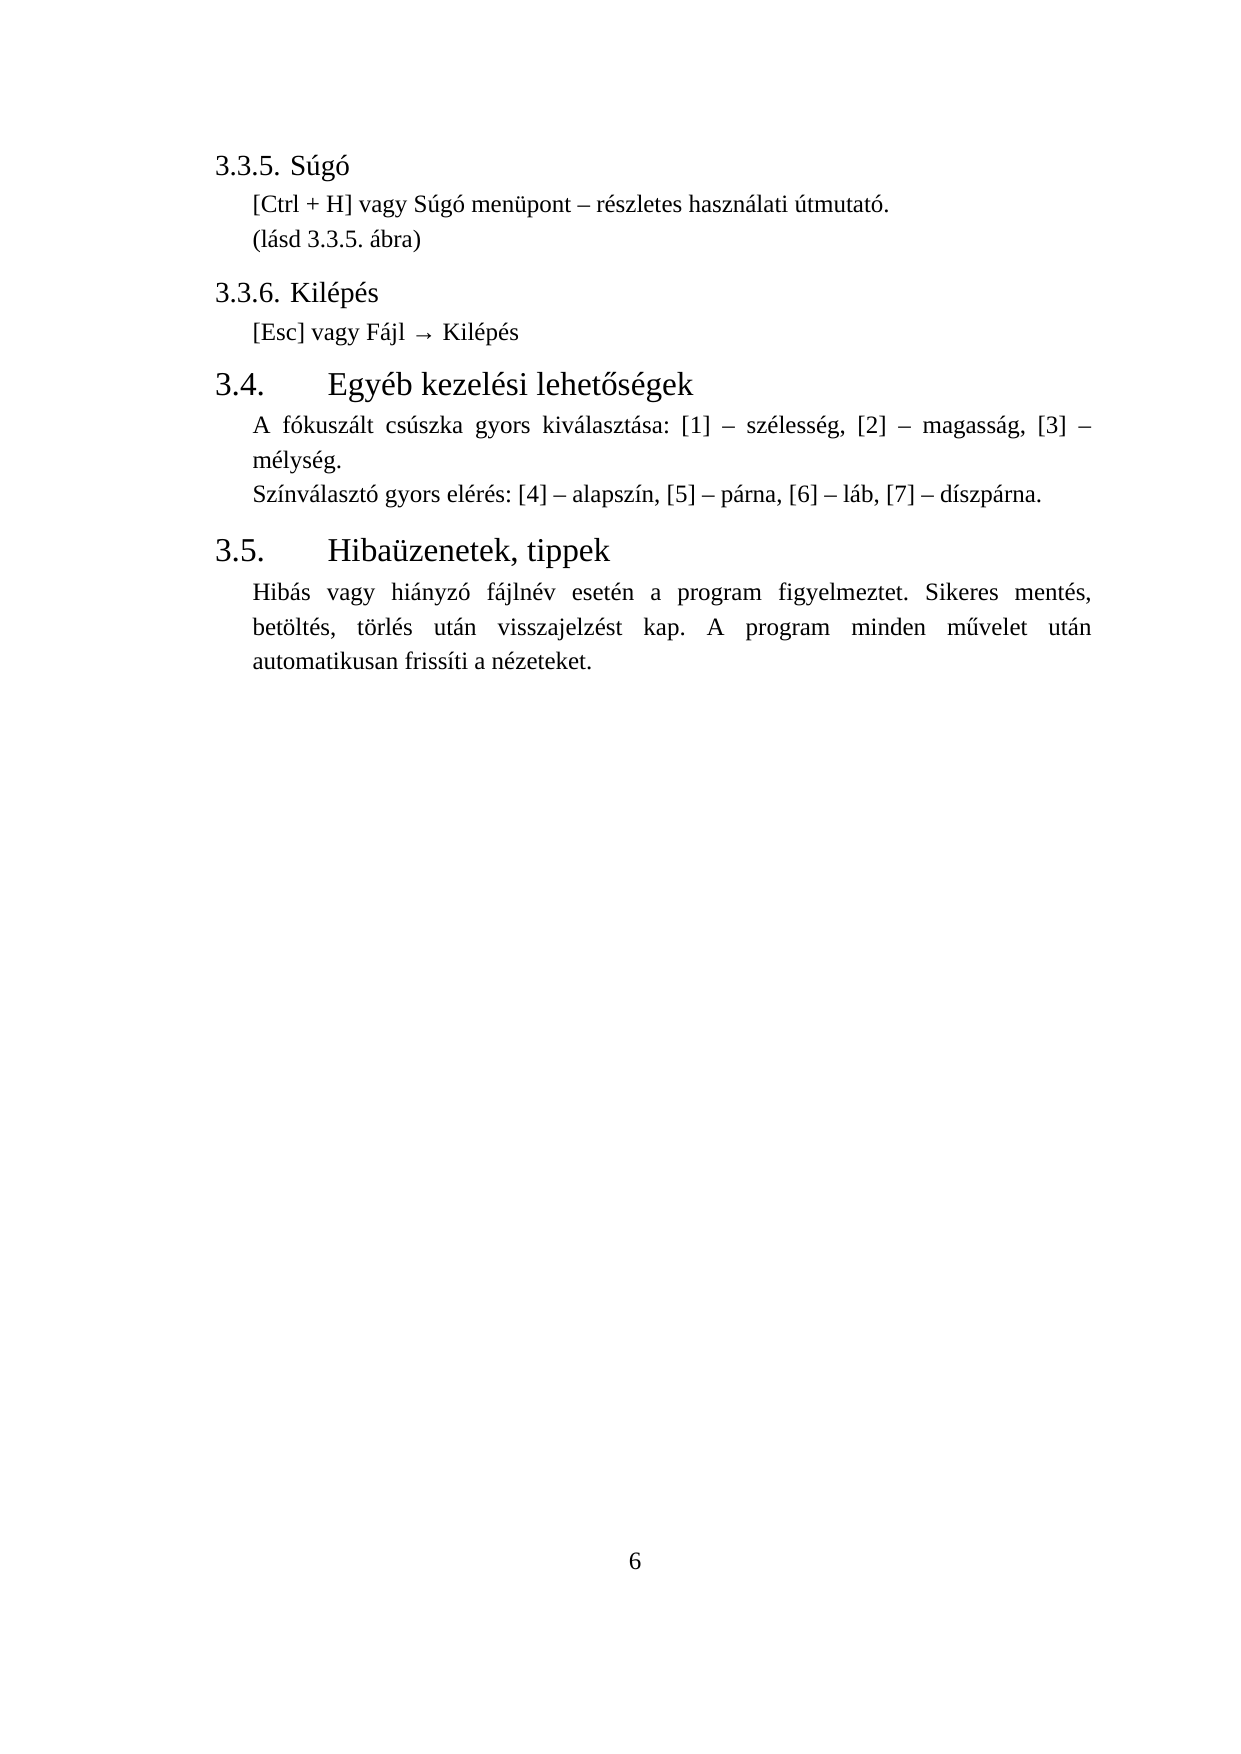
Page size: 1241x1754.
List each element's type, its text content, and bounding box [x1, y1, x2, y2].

list Színválasztó gyors elérés: [4] – alapszín, [5] – párna, [6] – láb, [7] – díszpárna. [252, 479, 1092, 508]
subtitle Egyéb kezelési lehetőségek [215, 364, 1092, 402]
list [Ctrl + H] vagy Súgó menüpont – részletes használati útmutató. [252, 189, 1092, 218]
list [Esc] vagy Fájl → Kilépés [252, 317, 1092, 346]
list (lásd 3.3.5. ábra) [252, 224, 1092, 253]
subtitle Súgó [215, 148, 1092, 181]
list A fókuszált csúszka gyors kiválasztása: [1] – szélesség, [2] – magasság, [3] – mélység. [252, 411, 1092, 474]
subtitle Kilépés [215, 275, 1092, 309]
list Hibás vagy hiányzó fájlnév esetén a program figyelmeztet. Sikeres mentés, betöltés, törlés után visszajelzést kap. A program minden művelet után automatikusan frissíti a nézeteket. [252, 577, 1092, 675]
subtitle Hibaüzenetek, tippek [215, 531, 1092, 569]
